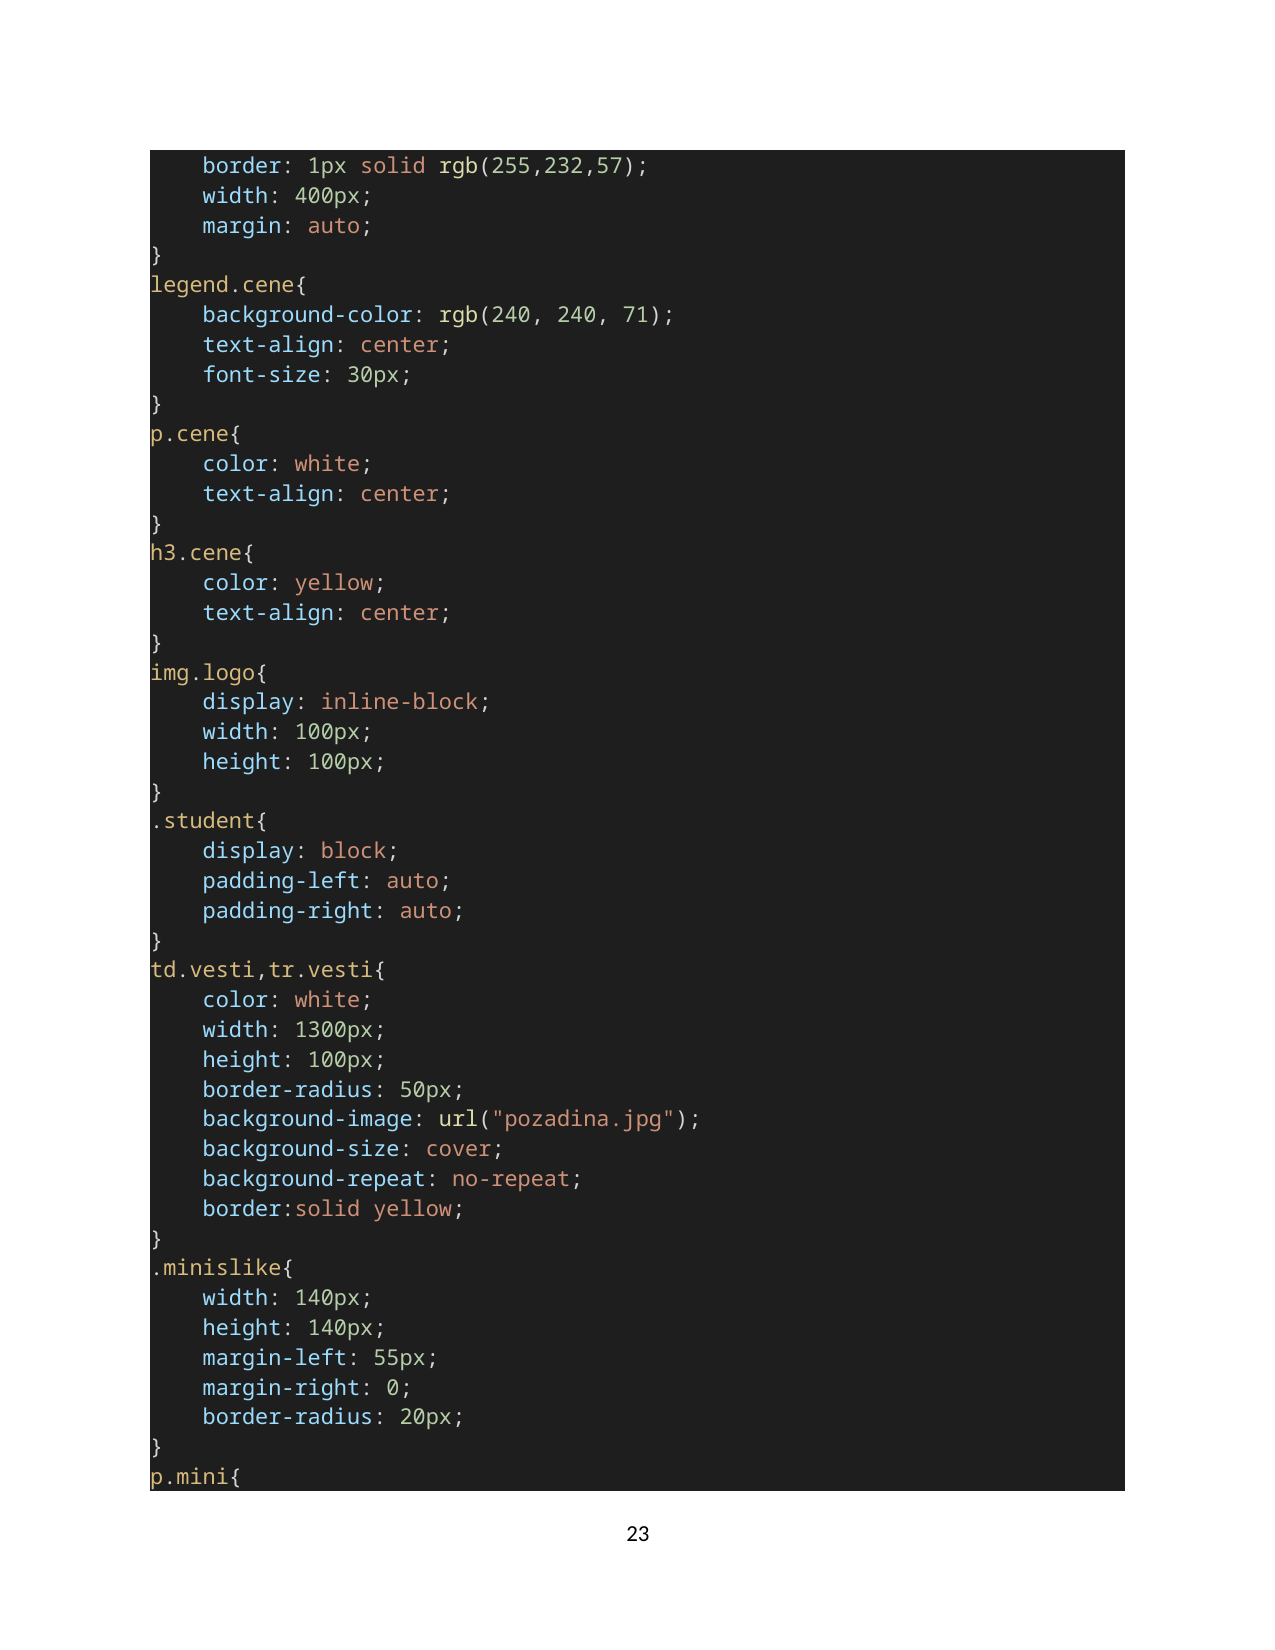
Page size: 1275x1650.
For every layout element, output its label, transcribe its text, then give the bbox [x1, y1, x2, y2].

text img.logo{ [150, 656, 1125, 686]
text color: white; [150, 984, 1125, 1014]
text background-repeat: no-repeat; [150, 1163, 1125, 1193]
text width: 400px; [150, 180, 1125, 209]
text border-radius: 50px; [150, 1073, 1125, 1103]
text margin-right: 0; [150, 1371, 1125, 1401]
text p.cene{ [150, 418, 1125, 448]
text } [150, 1431, 1125, 1461]
text border:solid yellow; [150, 1193, 1125, 1222]
text padding-right: auto; [150, 895, 1125, 924]
text background-image: url("pozadina.jpg"); [150, 1103, 1125, 1133]
text height: 100px; [150, 1044, 1125, 1073]
text display: block; [150, 835, 1125, 865]
text } [150, 388, 1125, 418]
text width: 140px; [150, 1282, 1125, 1312]
text color: white; [150, 448, 1125, 478]
text } [150, 627, 1125, 656]
text margin: auto; [150, 209, 1125, 239]
text p.mini{ [150, 1461, 1125, 1491]
text border-radius: 20px; [150, 1401, 1125, 1431]
text display: inline-block; [150, 686, 1125, 716]
text width: 100px; [150, 716, 1125, 746]
text text-align: center; [150, 478, 1125, 507]
text .minislike{ [150, 1252, 1125, 1282]
text text-align: center; [150, 597, 1125, 627]
text } [150, 776, 1125, 805]
text background-size: cover; [150, 1133, 1125, 1163]
text background-color: rgb(240, 240, 71); [150, 299, 1125, 329]
text } [150, 924, 1125, 954]
text height: 100px; [150, 746, 1125, 776]
text height: 140px; [150, 1312, 1125, 1342]
text } [150, 1222, 1125, 1252]
text legend.cene{ [150, 269, 1125, 299]
text margin-left: 55px; [150, 1342, 1125, 1371]
text h3.cene{ [150, 537, 1125, 567]
text font-size: 30px; [150, 358, 1125, 388]
text .student{ [150, 805, 1125, 835]
text } [150, 507, 1125, 537]
text padding-left: auto; [150, 865, 1125, 895]
text color: yellow; [150, 567, 1125, 597]
text } [150, 239, 1125, 269]
text border: 1px solid rgb(255,232,57); [150, 150, 1125, 180]
text width: 1300px; [150, 1014, 1125, 1044]
text td.vesti,tr.vesti{ [150, 954, 1125, 984]
text text-align: center; [150, 329, 1125, 358]
